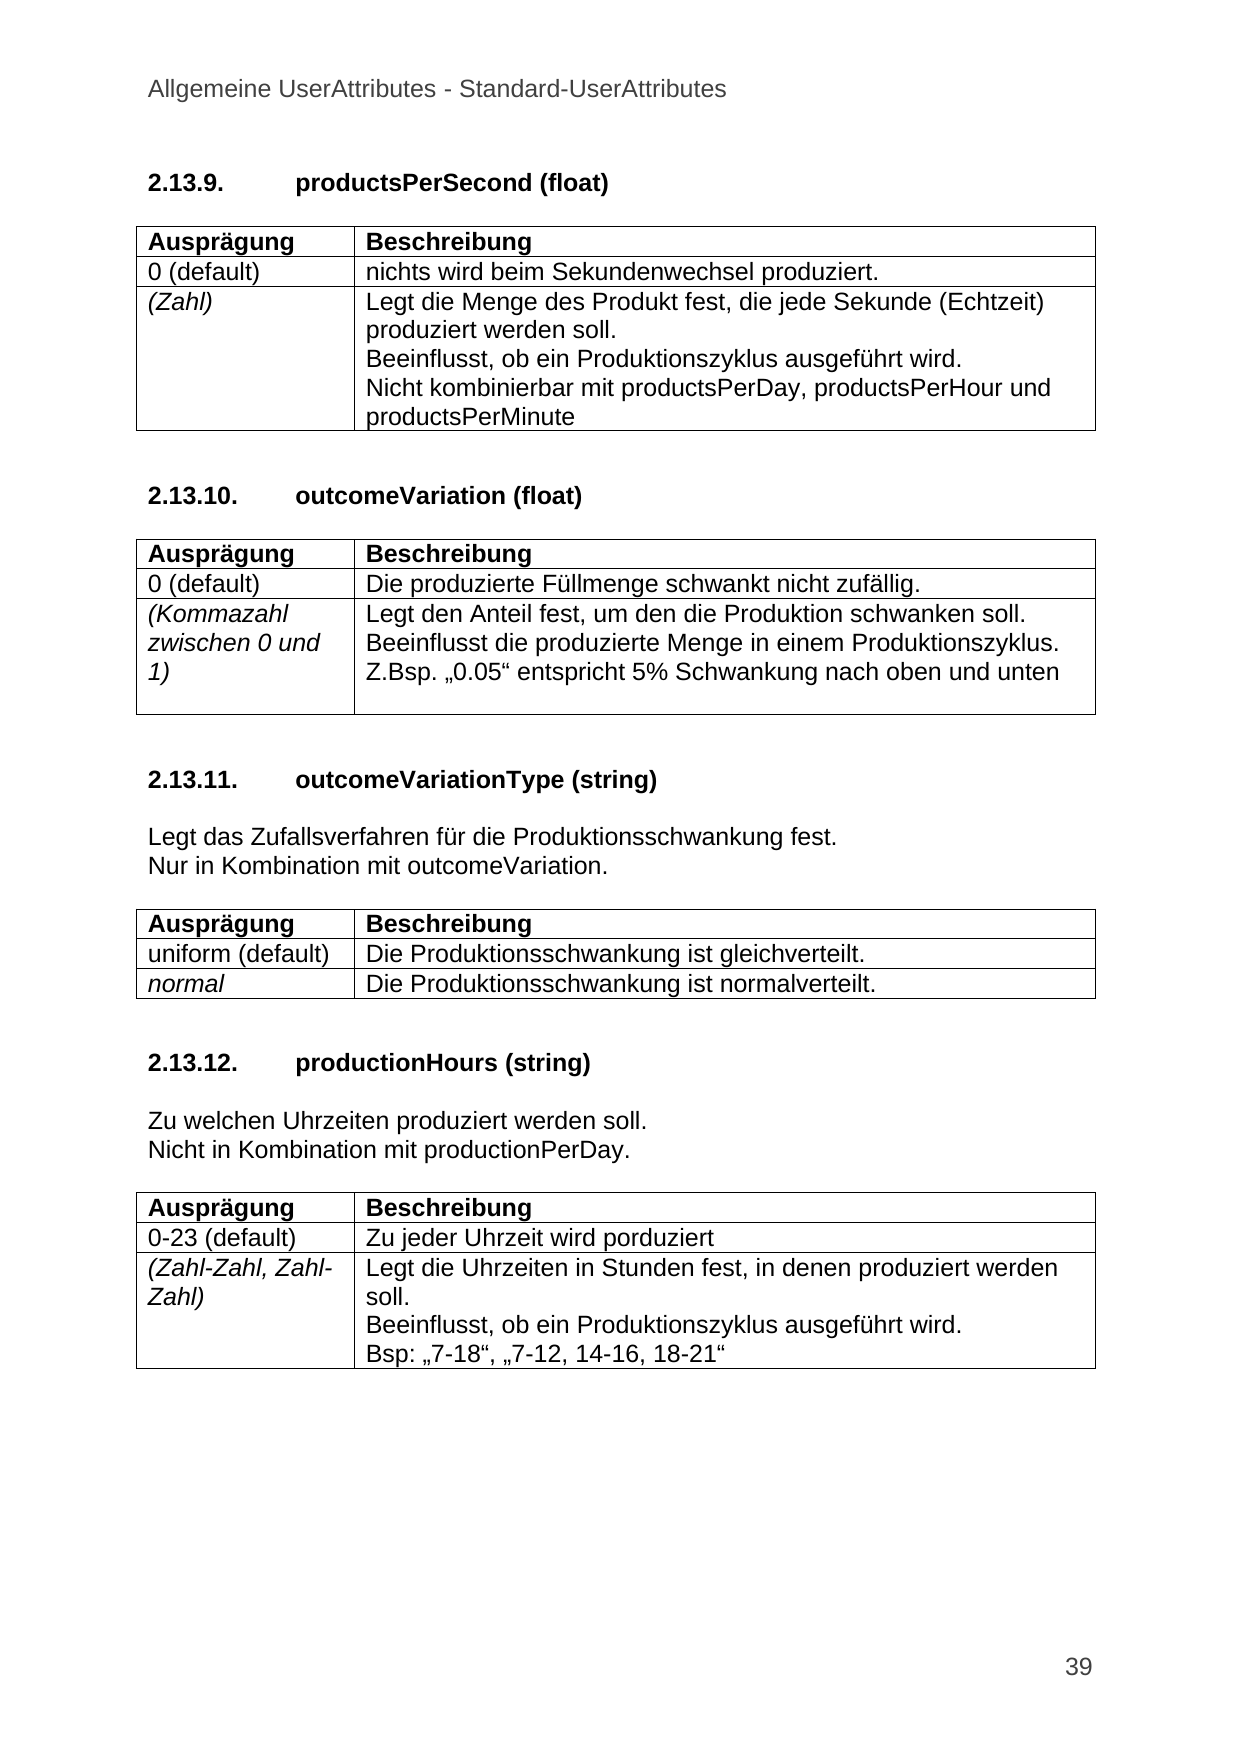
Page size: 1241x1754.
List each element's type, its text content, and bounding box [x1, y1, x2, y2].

text Nicht in Kombination mit productionPerDay. [148, 1135, 1093, 1163]
subtitle productsPerSecond (float) [148, 168, 1093, 197]
table_cell Die produzierte Füllmenge schwankt nicht zufällig. [355, 569, 1095, 598]
table_header Beschreibung [355, 910, 1095, 938]
table_cell Die Produktionsschwankung ist gleichverteilt. [355, 939, 1095, 968]
table_cell uniform (default) [137, 939, 354, 968]
table_header Ausprägung [137, 227, 354, 256]
table_header Ausprägung [137, 1193, 354, 1222]
table_cell Zu jeder Uhrzeit wird porduziert [355, 1223, 1095, 1252]
subtitle outcomeVariationType (string) [148, 765, 1093, 793]
table_cell nichts wird beim Sekundenwechsel produziert. [355, 257, 1095, 286]
table_cell Die Produktionsschwankung ist normalverteilt. [355, 969, 1095, 998]
table_header Ausprägung [137, 910, 354, 938]
table_cell (Zahl) [137, 287, 354, 430]
table_header Ausprägung [137, 540, 354, 568]
table_cell (Zahl-Zahl, Zahl-Zahl) [137, 1253, 354, 1368]
subtitle outcomeVariation (float) [148, 481, 1093, 510]
table_cell (Kommazahl zwischen 0 und 1) [137, 599, 354, 714]
table_cell Legt den Anteil fest, um den die Produktion schwanken soll. Beeinflusst die produzierte Menge in einem Produktionszyklus. Z.Bsp. „0.05“ entspricht 5% Schwankung nach oben und unten [355, 599, 1095, 714]
text Nur in Kombination mit outcomeVariation. [148, 851, 1093, 880]
table_header Beschreibung [355, 540, 1095, 568]
table_cell normal [137, 969, 354, 998]
text Zu welchen Uhrzeiten produziert werden soll. [148, 1106, 1093, 1135]
table_cell Legt die Uhrzeiten in Stunden fest, in denen produziert werden soll. Beeinflusst, ob ein Produktionszyklus ausgeführt wird. Bsp: „7-18“, „7-12, 14-16, 18-21“ [355, 1253, 1095, 1368]
table_cell 0-23 (default) [137, 1223, 354, 1252]
table_header Beschreibung [355, 227, 1095, 256]
table_cell 0 (default) [137, 257, 354, 286]
table_header Beschreibung [355, 1193, 1095, 1222]
text Legt das Zufallsverfahren für die Produktionsschwankung fest. [148, 822, 1093, 851]
subtitle productionHours (string) [148, 1048, 1093, 1077]
table_cell Legt die Menge des Produkt fest, die jede Sekunde (Echtzeit) produziert werden soll. Beeinflusst, ob ein Produktionszyklus ausgeführt wird. Nicht kombinierbar mit productsPerDay, productsPerHour und productsPerMinute [355, 287, 1095, 430]
table_cell 0 (default) [137, 569, 354, 598]
